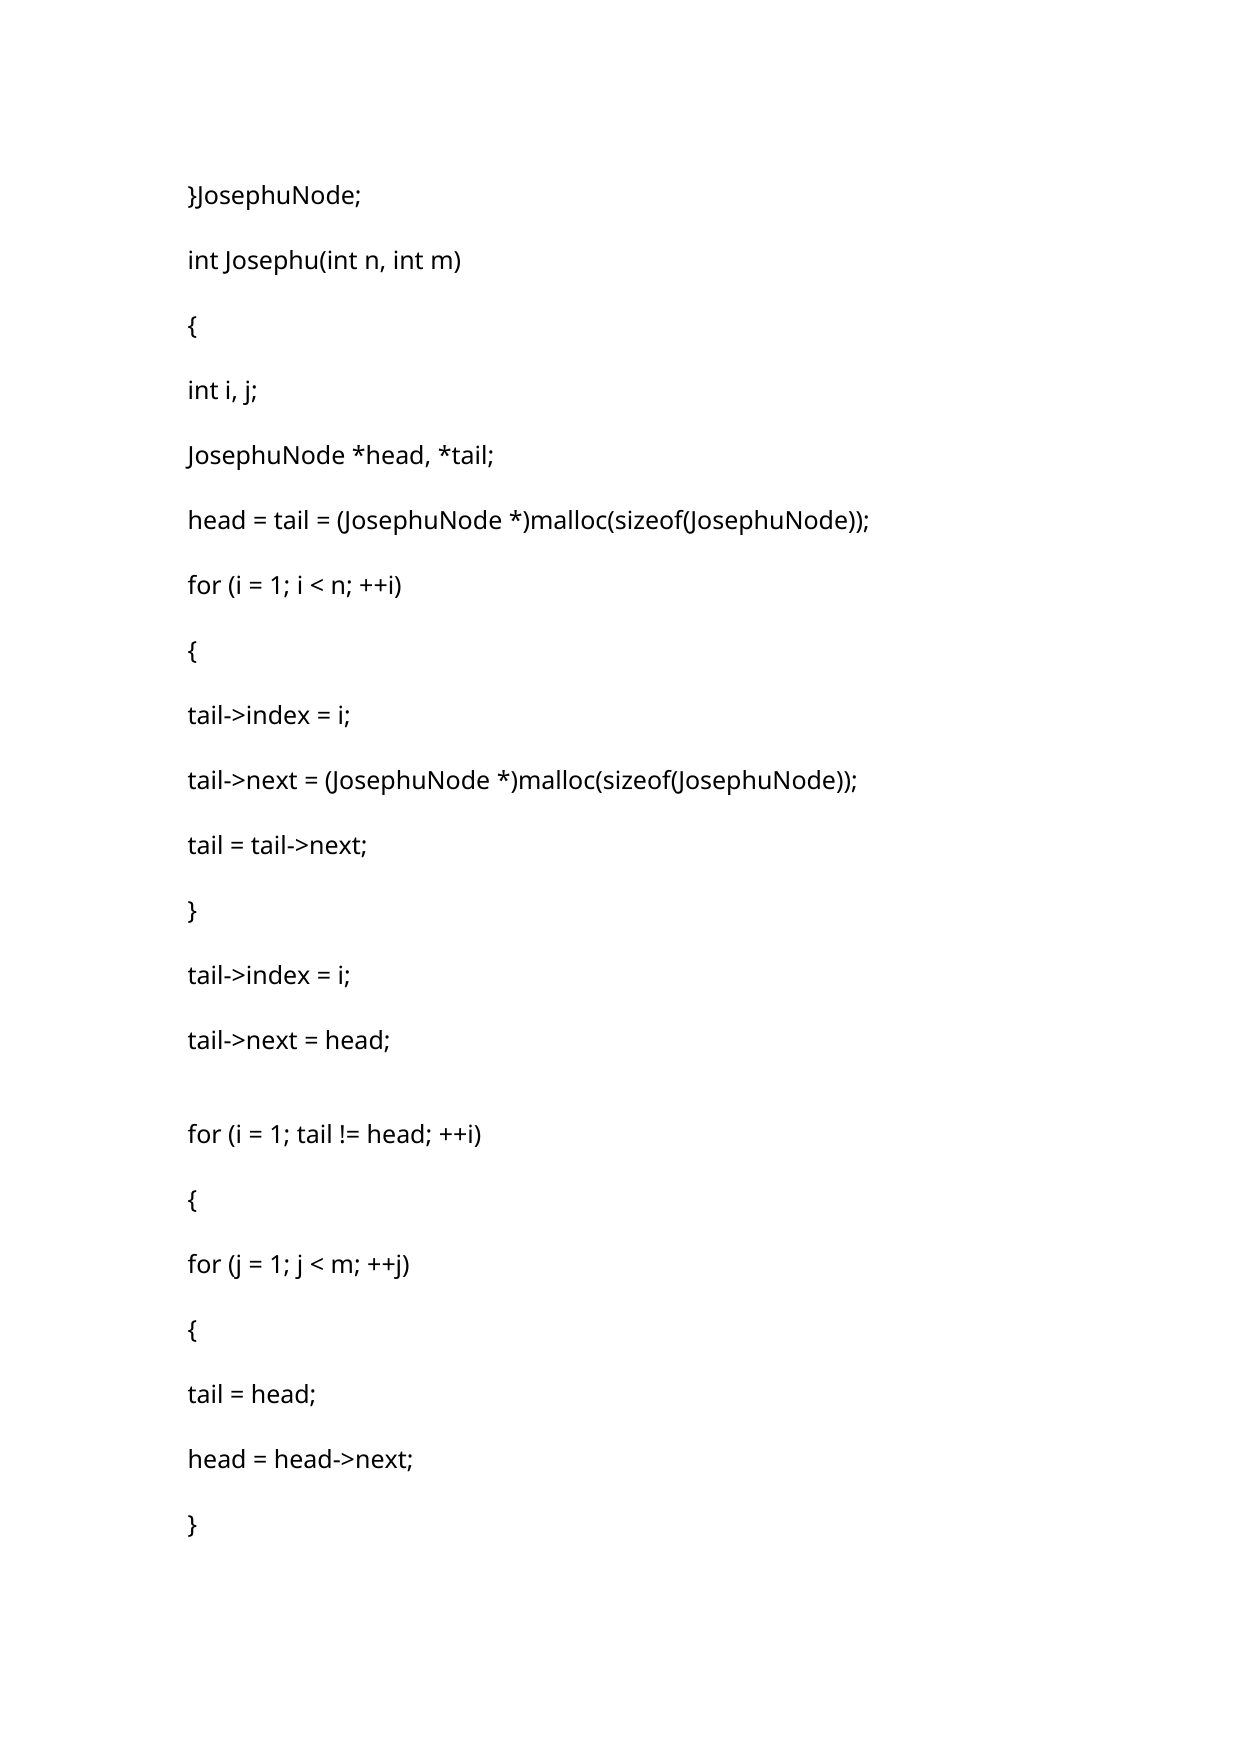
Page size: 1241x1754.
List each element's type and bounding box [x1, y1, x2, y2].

text [187, 1101, 1053, 1556]
text [187, 162, 1053, 1072]
